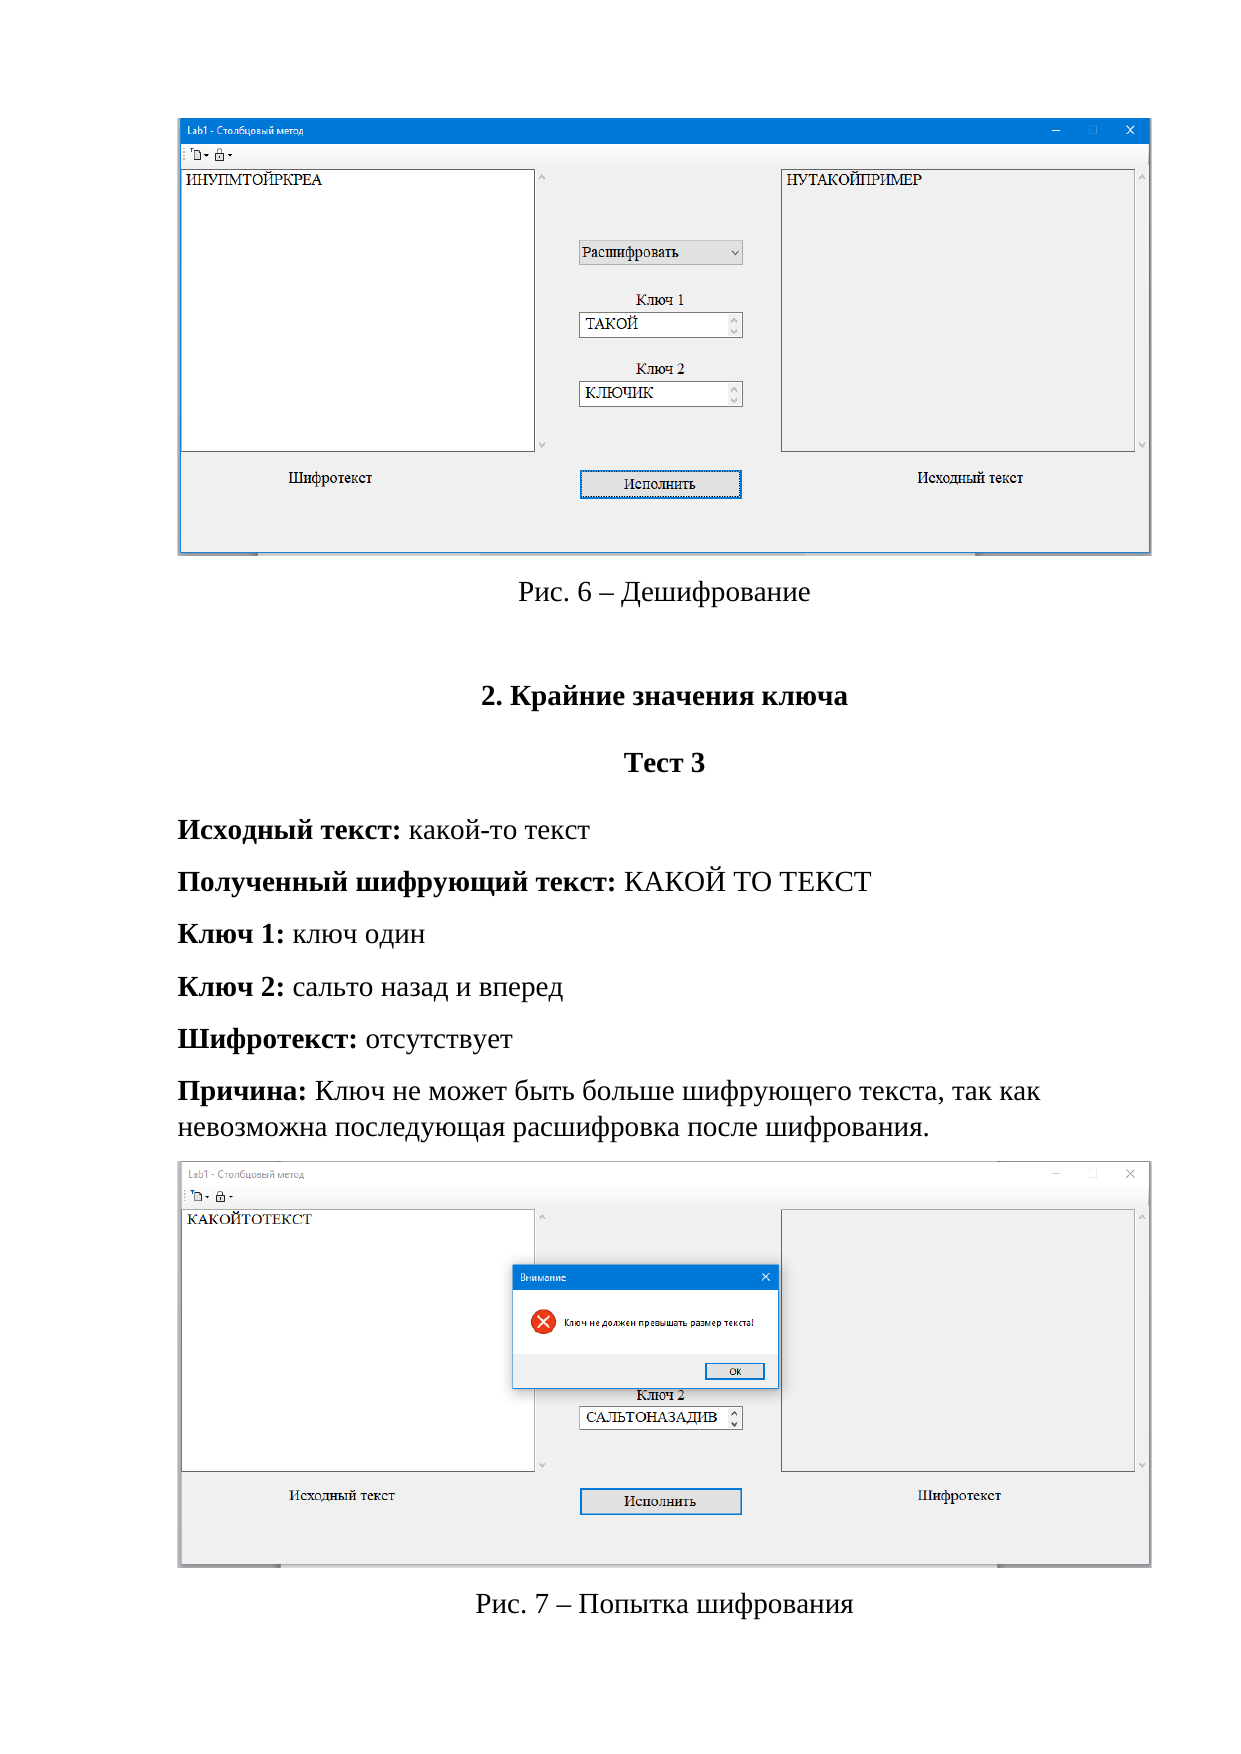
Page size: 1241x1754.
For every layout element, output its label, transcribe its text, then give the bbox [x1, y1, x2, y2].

text Шифротекст: отсутствует [177, 1021, 1152, 1054]
text Ключ 2: сальто назад и вперед [177, 969, 1152, 1002]
picture [177, 1161, 1152, 1568]
text Тест 3 [177, 745, 1152, 779]
text Причина: Ключ не может быть больше шифрующего текста, так как невозможна последующая расшифровка после шифрования. [177, 1073, 1152, 1142]
text 2. Крайние значения ключа [177, 678, 1152, 712]
picture [177, 118, 1152, 556]
text Ключ 1: ключ один [177, 917, 1152, 950]
text Полученный шифрующий текст: КАКОЙ ТО ТЕКСТ [177, 864, 1152, 898]
text Рис. 6 – Дешифрование [177, 574, 1152, 607]
text Рис. 7 – Попытка шифрования [177, 1586, 1152, 1620]
text Исходный текст: какой-то текст [177, 812, 1152, 846]
